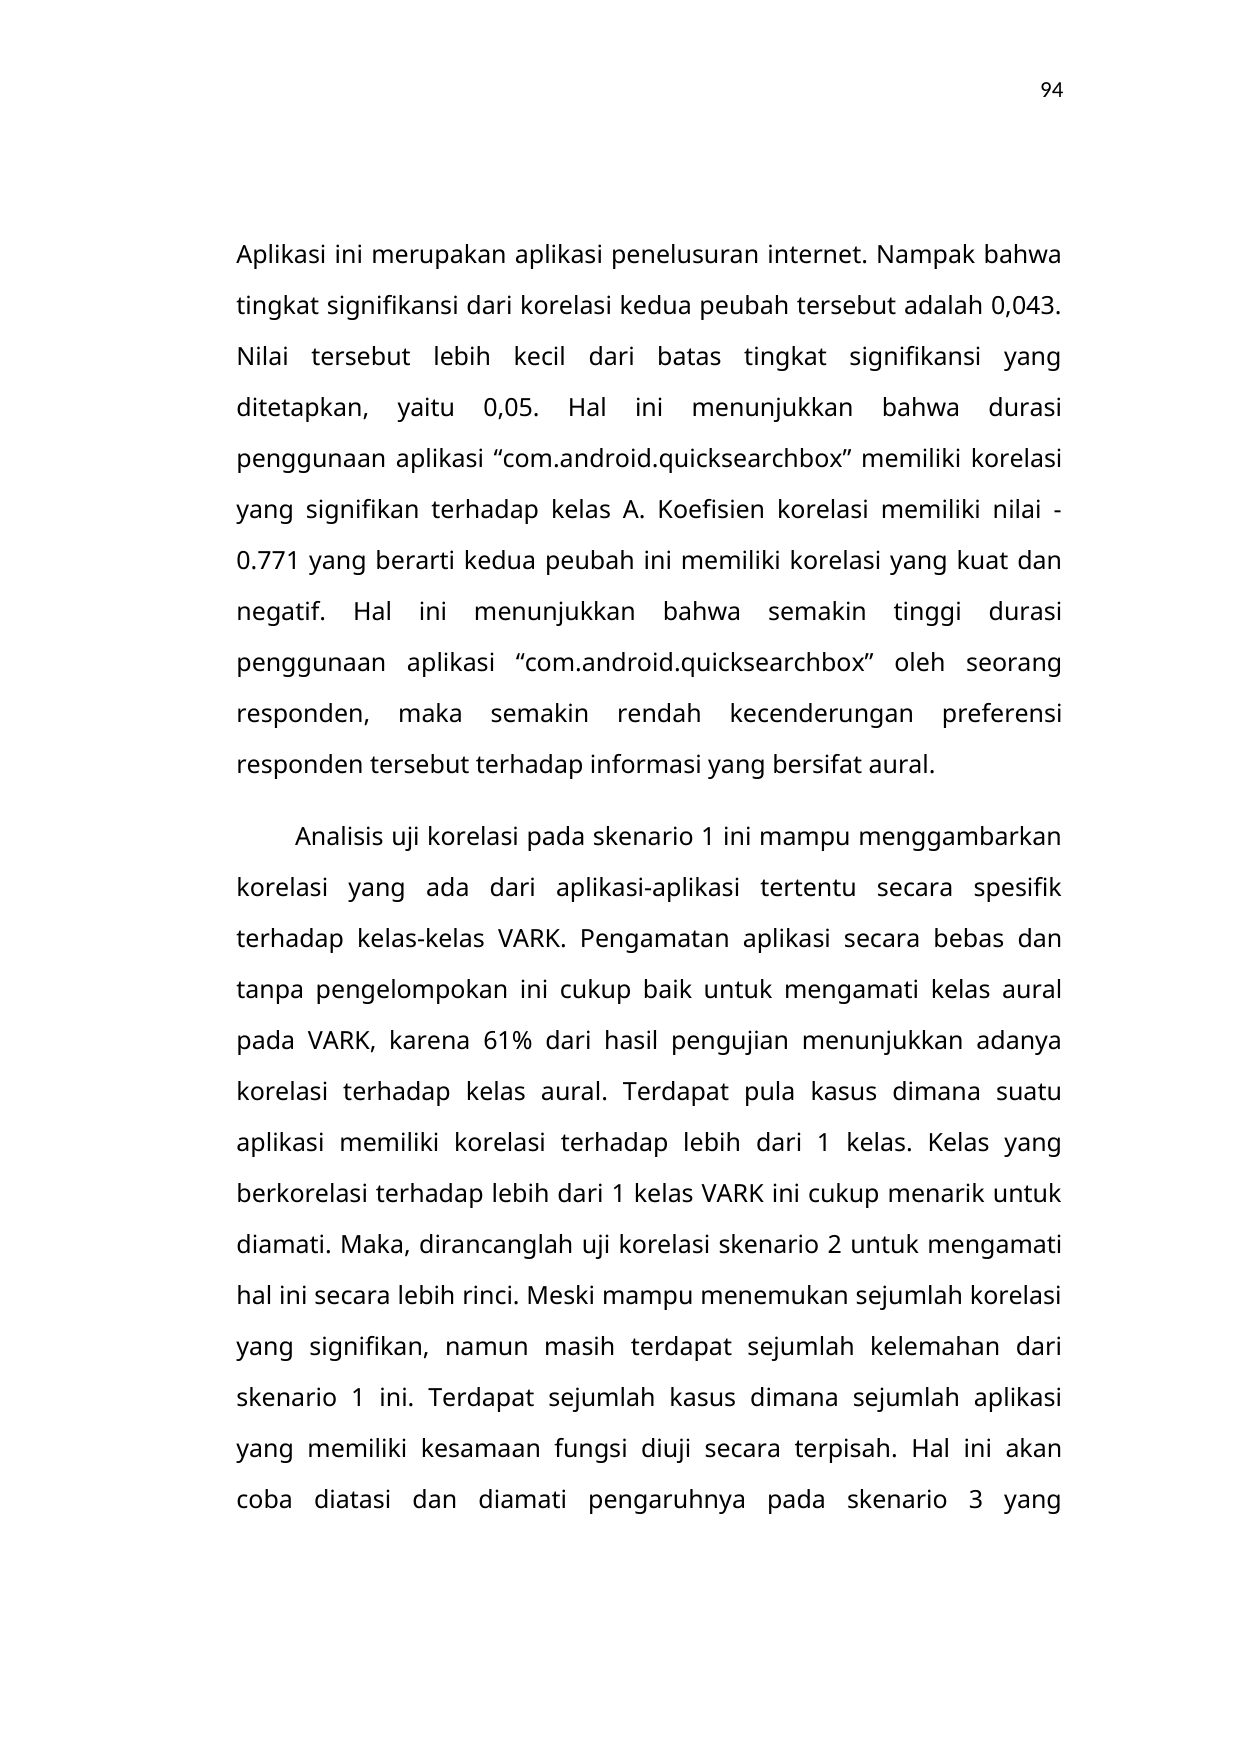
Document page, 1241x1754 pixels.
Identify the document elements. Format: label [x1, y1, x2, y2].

list [236, 236, 1063, 781]
list [236, 818, 1063, 1516]
